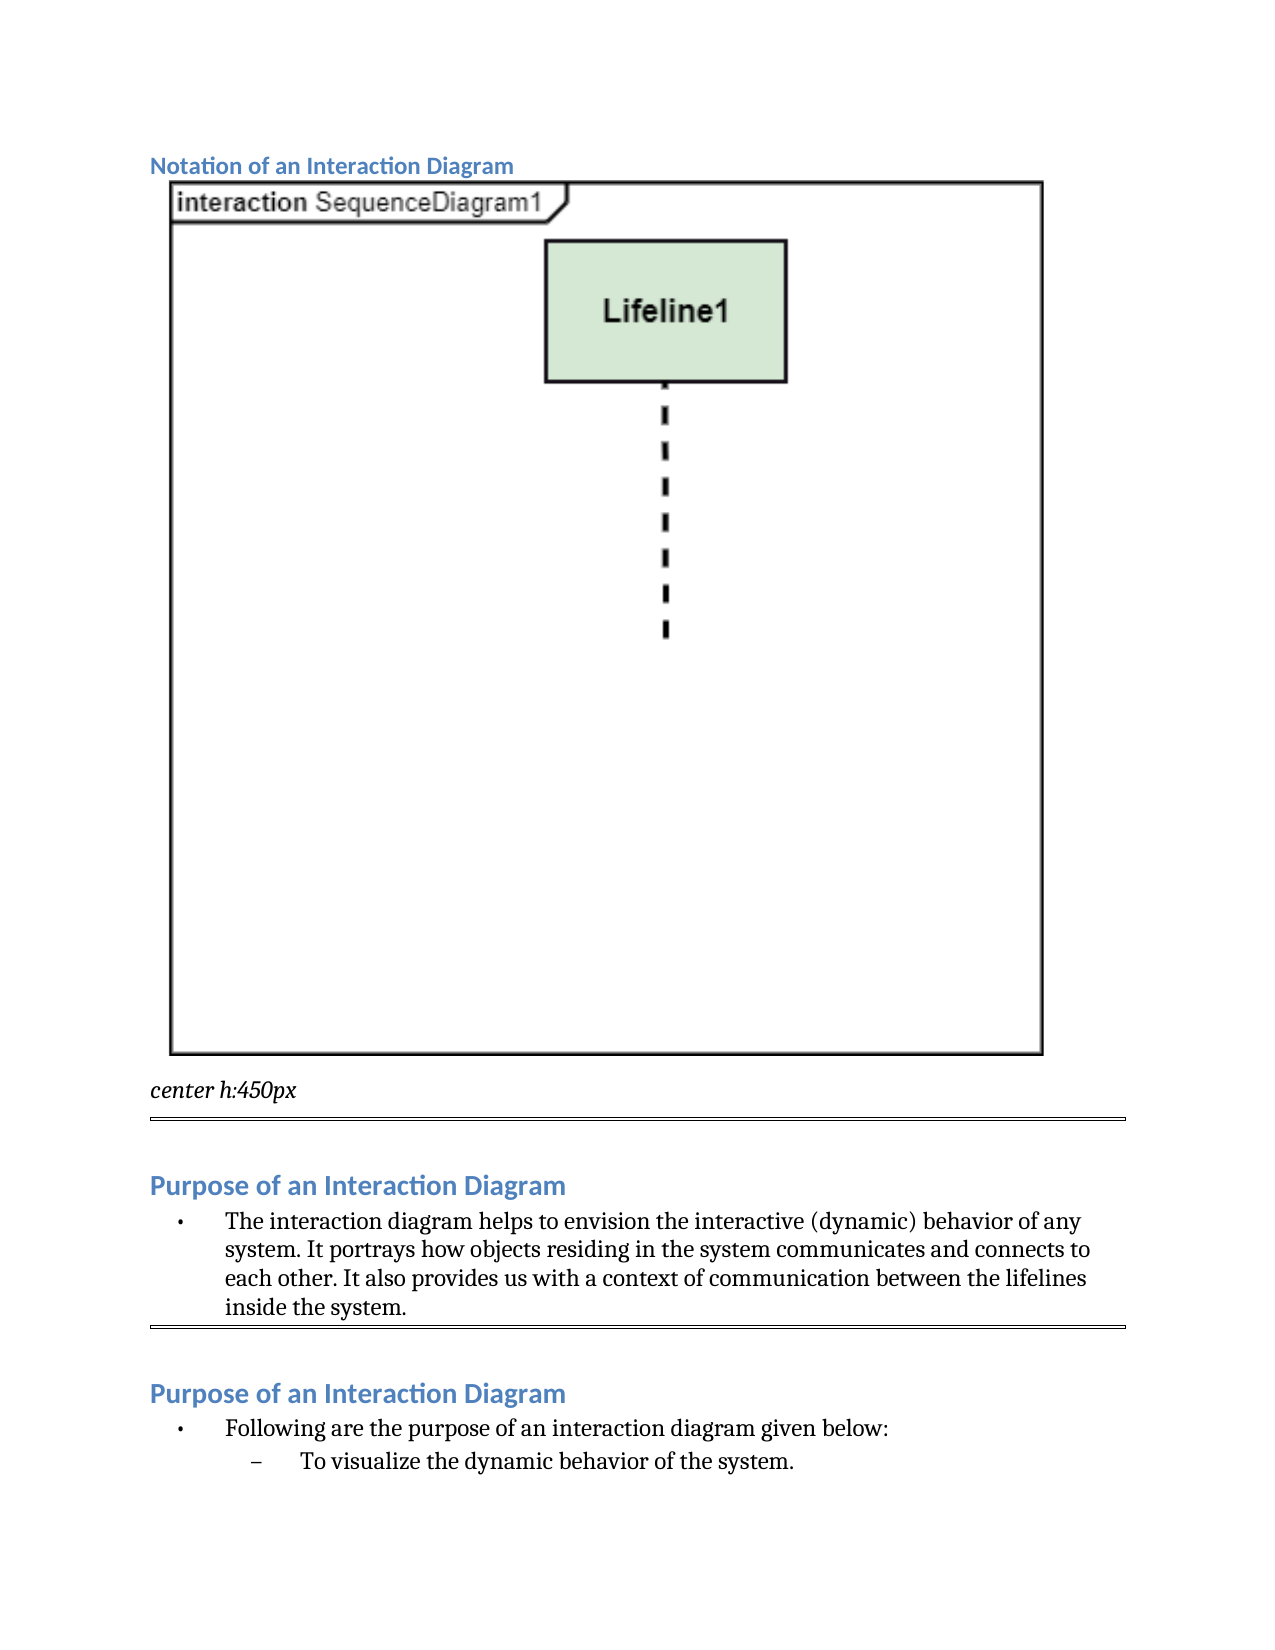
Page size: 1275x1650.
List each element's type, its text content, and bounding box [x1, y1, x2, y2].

subtitle Notation of an Interaction Diagram [150, 150, 1125, 181]
list The interaction diagram helps to envision the interactive (dynamic) behavior of any system. It portrays how objects residing in the system communicates and connects to each other. It also provides us with a context of communication between the lifelines inside the system. [175, 1207, 1125, 1322]
subtitle Purpose of an Interaction Diagram [150, 1167, 1125, 1203]
list To visualize the dynamic behavior of the system. [250, 1447, 1125, 1476]
list Following are the purpose of an interaction diagram given below: [175, 1414, 1125, 1443]
picture [168, 180, 1044, 1056]
subtitle Purpose of an Interaction Diagram [150, 1375, 1125, 1411]
text center h:450px [150, 1076, 1125, 1105]
